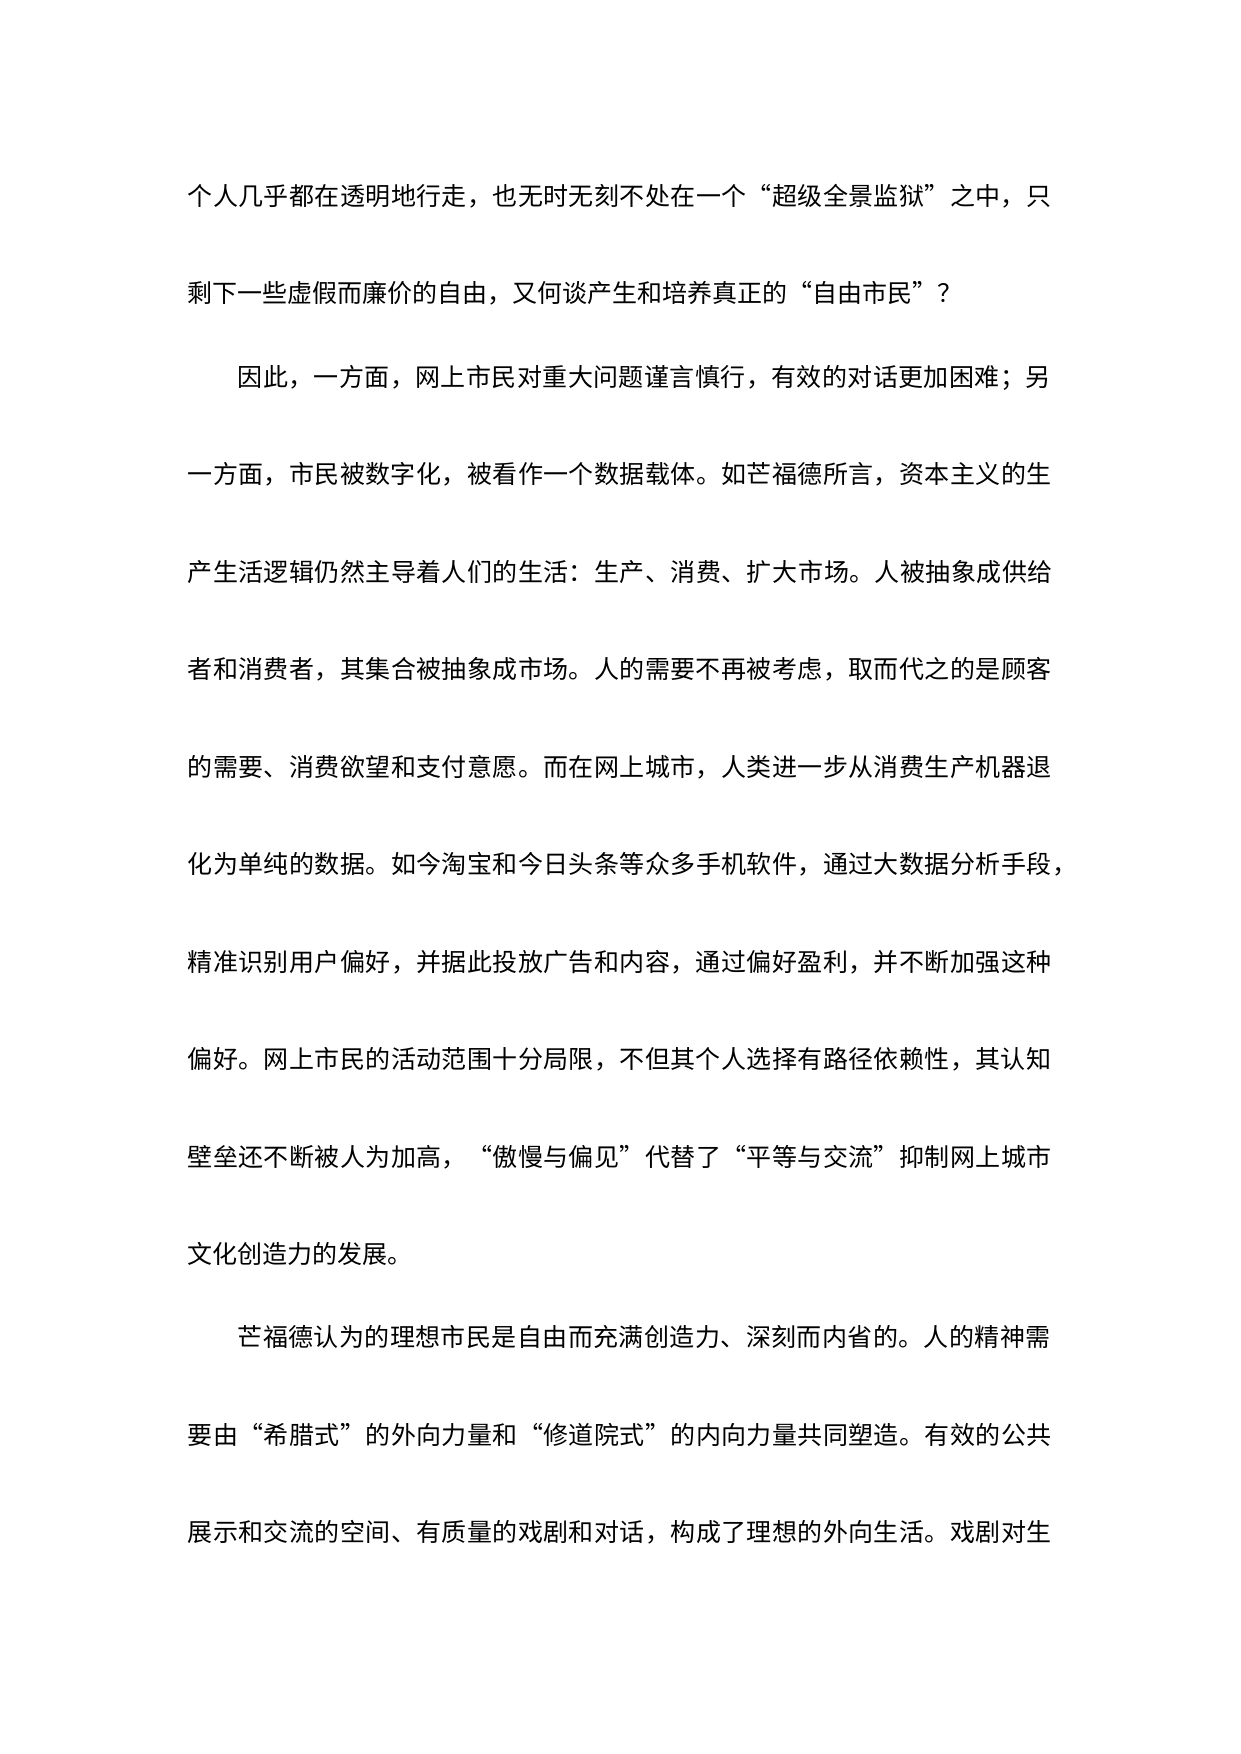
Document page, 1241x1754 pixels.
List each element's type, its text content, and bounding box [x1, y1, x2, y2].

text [187, 1303, 1053, 1563]
text 因此，一方面，网上市民对重大问题谨言慎行，有效的对话更加困难；另一方面，市民被数字化，被看作一个数据载体。如芒福德所言，资本主义的生产生活逻辑仍然主导着人们的生活：生产、消费、扩大市场。人被抽象成供给者和消费者，其集合被抽象成市场。人的需要不再被考虑，取而代之的是顾客的需要、消费欲望和支付意愿。而在网上城市，人类进一步从消费生产机器退化为单纯的数据。如今淘宝和今日头条等众多手机软件，通过大数据分析手段，精准识别用户偏好，并据此投放广告和内容，通过偏好盈利，并不断加强这种偏好。网上市民的活动范围十分局限，不但其个人选择有路径依赖性，其认知壁垒还不断被人为加高，“傲慢与偏见”代替了“平等与交流”抑制网上城市文化创造力的发展。 [187, 343, 1053, 1285]
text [187, 162, 1053, 324]
